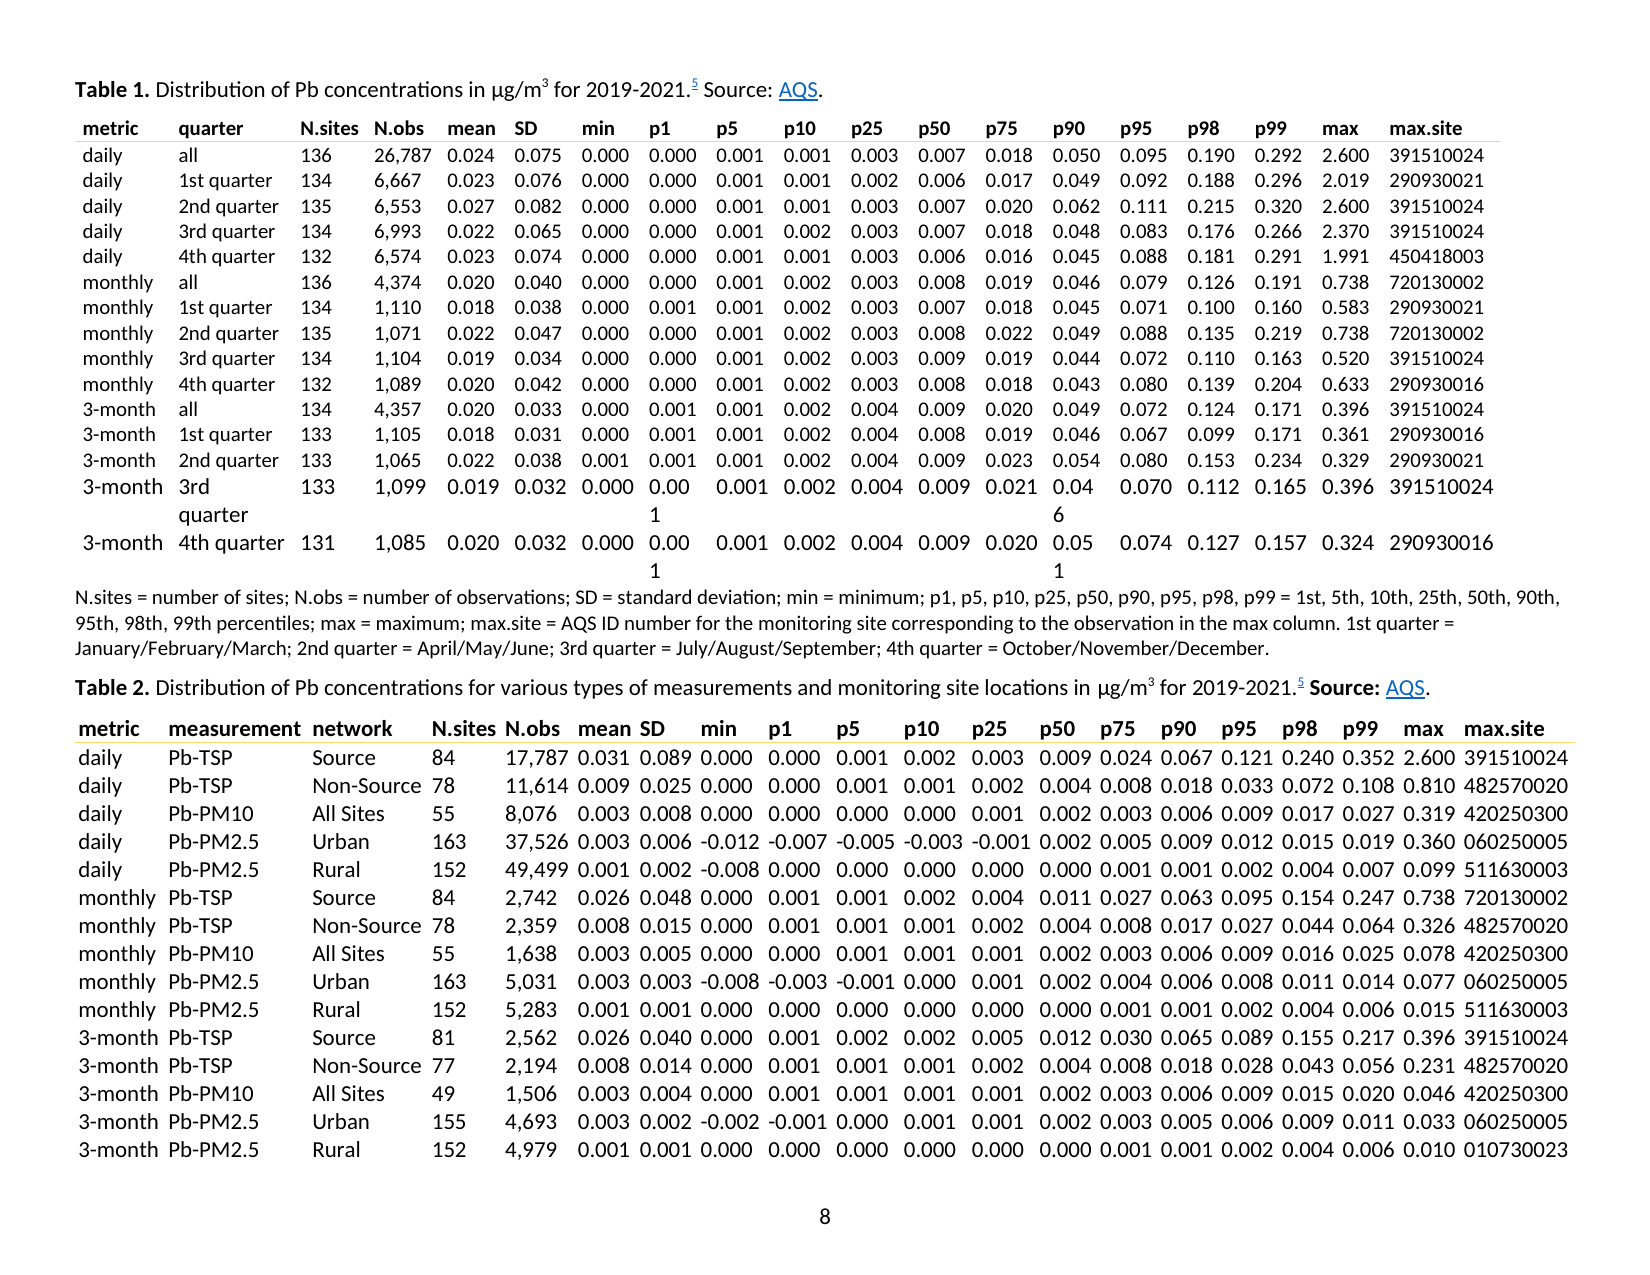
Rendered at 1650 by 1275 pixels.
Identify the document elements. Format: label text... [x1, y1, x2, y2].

table_cell 152 [429, 855, 502, 883]
table_header max.site [1461, 714, 1575, 742]
table_cell 0.004 [1036, 1051, 1097, 1079]
table_cell 720130002 [1382, 320, 1501, 345]
table_cell 0.018 [978, 295, 1045, 320]
table_cell 0.171 [1247, 422, 1314, 447]
table_cell 4,374 [366, 269, 439, 294]
table_cell 0.008 [911, 269, 978, 294]
table_cell 0.000 [765, 1135, 833, 1163]
table_cell 0.520 [1314, 345, 1382, 371]
table_cell 49 [429, 1079, 502, 1107]
table_cell 0.022 [978, 320, 1045, 345]
table_cell all [171, 269, 293, 294]
table_cell 0.019 [440, 472, 507, 528]
table_cell 0.002 [776, 269, 843, 294]
table_cell 0.018 [440, 422, 507, 447]
table_header SD [507, 116, 574, 141]
table_cell 0.191 [1247, 269, 1314, 294]
table_cell 55 [429, 939, 502, 967]
table_cell 0.000 [697, 799, 765, 827]
table_cell 0.002 [1036, 1107, 1097, 1135]
table_cell 0.008 [911, 371, 978, 396]
table_cell 0.000 [697, 771, 765, 799]
table_cell 0.008 [575, 1051, 637, 1079]
table_cell 2.370 [1314, 218, 1382, 244]
table_cell 420250300 [1461, 799, 1575, 827]
table_cell 0.396 [1314, 472, 1382, 528]
table_cell 0.001 [641, 295, 709, 320]
table_cell Pb-TSP [165, 743, 309, 771]
table_cell 155 [429, 1107, 502, 1135]
table_cell 0.002 [833, 1023, 901, 1051]
table_cell 0.002 [776, 371, 843, 396]
table_cell 060250005 [1461, 967, 1575, 995]
table_cell 0.033 [507, 396, 574, 422]
table_cell 0.092 [1113, 168, 1180, 193]
table_header SD [637, 714, 697, 742]
table_cell 2,742 [502, 883, 574, 911]
table_cell 0.738 [1400, 883, 1461, 911]
table_cell 0.000 [833, 1135, 901, 1163]
table_cell 2nd quarter [171, 447, 293, 472]
table_cell 37,526 [502, 827, 574, 855]
table_cell 0.003 [843, 269, 911, 294]
table_cell 0.326 [1400, 911, 1461, 939]
table_cell 0.040 [637, 1023, 697, 1051]
table_cell 6,993 [366, 218, 439, 244]
table_cell Source [309, 883, 429, 911]
table_cell 0.001 [709, 371, 776, 396]
table_cell 0.320 [1247, 193, 1314, 218]
table_cell 0.001 [833, 939, 901, 967]
table_cell 0.001 [776, 244, 843, 269]
table_cell 0.121 [1218, 743, 1279, 771]
table_cell 0.002 [1036, 799, 1097, 827]
table_header N.obs [502, 714, 574, 742]
table_cell 0.583 [1314, 295, 1382, 320]
table_cell 0.001 [1158, 995, 1218, 1023]
table_cell 0.004 [843, 396, 911, 422]
table_header p90 [1045, 116, 1112, 141]
table_cell 0.231 [1400, 1051, 1461, 1079]
table_cell 0.002 [1218, 855, 1279, 883]
table_cell 0.002 [776, 345, 843, 371]
table_cell 0.072 [1279, 771, 1339, 799]
table_cell 0.810 [1400, 771, 1461, 799]
text Table 1. Distribution of Pb concentrations in μg/m3 for 2019-2021.5 Source: AQS. [75, 75, 1575, 103]
table_cell 0.025 [637, 771, 697, 799]
table_cell Rural [309, 1135, 429, 1163]
table_cell 0.000 [833, 799, 901, 827]
table_cell 0.070 [1113, 472, 1180, 528]
table_cell 0.000 [765, 771, 833, 799]
table_cell 0.008 [911, 320, 978, 345]
table_cell 0.078 [1400, 939, 1461, 967]
table_cell 0.003 [575, 799, 637, 827]
table_cell 0.022 [440, 218, 507, 244]
table_cell 0.165 [1247, 472, 1314, 528]
table_cell 0.002 [901, 743, 968, 771]
table_cell 3-month [75, 1023, 165, 1051]
table_cell 0.020 [978, 396, 1045, 422]
table_cell 0.003 [575, 827, 637, 855]
table_header max [1314, 116, 1382, 141]
table_cell 0.001 [575, 855, 637, 883]
table_cell 3-month [75, 1051, 165, 1079]
table_cell 1,071 [366, 320, 439, 345]
table_cell 0.007 [1340, 855, 1400, 883]
table_cell 0.001 [969, 1079, 1036, 1107]
table_cell 0.000 [765, 939, 833, 967]
table_cell 163 [429, 967, 502, 995]
table_cell 0.005 [969, 1023, 1036, 1051]
table_cell 0.000 [641, 371, 709, 396]
table_cell 0.124 [1180, 396, 1247, 422]
table_cell 1,089 [366, 371, 439, 396]
table_cell daily [75, 855, 165, 883]
table_cell 0.001 [709, 396, 776, 422]
table_cell 0.015 [1279, 1079, 1339, 1107]
table_cell 2.600 [1400, 743, 1461, 771]
table_cell 0.004 [1279, 1135, 1339, 1163]
table_cell 0.004 [1279, 855, 1339, 883]
table_cell 136 [293, 269, 366, 294]
text Table 2. Distribution of Pb concentrations for various types of measurements and monitoring site locations in μg/m3 for 2019-2021.5 Source: AQS. [75, 673, 1575, 701]
table_cell 0.006 [1158, 1079, 1218, 1107]
table_cell 2.019 [1314, 168, 1382, 193]
table_cell 1,104 [366, 345, 439, 371]
table_cell 0.014 [1340, 967, 1400, 995]
table_cell daily [75, 244, 171, 269]
table_cell 0.065 [507, 218, 574, 244]
table_cell 0.001 [709, 447, 776, 472]
table_header min [574, 116, 641, 141]
table_header p50 [911, 116, 978, 141]
table_cell 0.046 [1045, 269, 1112, 294]
table_cell 1,638 [502, 939, 574, 967]
table_cell 0.056 [1340, 1051, 1400, 1079]
table_cell 0.099 [1180, 422, 1247, 447]
table_cell monthly [75, 269, 171, 294]
table_cell Pb-PM2.5 [165, 855, 309, 883]
table_cell 0.009 [1036, 743, 1097, 771]
table_cell 3-month [75, 529, 171, 584]
table_cell 0.001 [833, 743, 901, 771]
table_cell 0.016 [1279, 939, 1339, 967]
table_cell 511630003 [1461, 855, 1575, 883]
table_cell daily [75, 771, 165, 799]
table_cell 0.000 [765, 799, 833, 827]
table_cell 0.001 [575, 995, 637, 1023]
table_cell 0.000 [697, 743, 765, 771]
table_cell 0.171 [1247, 396, 1314, 422]
table_cell 0.000 [969, 995, 1036, 1023]
table_cell 0.019 [978, 345, 1045, 371]
table_cell monthly [75, 295, 171, 320]
table_cell 0.181 [1180, 244, 1247, 269]
table_header p10 [776, 116, 843, 141]
table_cell 0.000 [901, 967, 968, 995]
table_cell 2.600 [1314, 142, 1382, 167]
table_cell 0.079 [1113, 269, 1180, 294]
table_cell daily [75, 168, 171, 193]
table_cell 0.001 [709, 142, 776, 167]
table_cell 0.000 [765, 995, 833, 1023]
table_cell 0.001 [709, 244, 776, 269]
table_cell 0.003 [1097, 939, 1157, 967]
table_cell 0.000 [1036, 1135, 1097, 1163]
table_cell 0.002 [776, 218, 843, 244]
table_cell 78 [429, 911, 502, 939]
table_cell 1,105 [366, 422, 439, 447]
table_cell 0.266 [1247, 218, 1314, 244]
table_cell 0.009 [1218, 799, 1279, 827]
table_cell 0.001 [833, 911, 901, 939]
table_cell 0.004 [843, 422, 911, 447]
table_cell daily [75, 827, 165, 855]
table_cell 0.074 [1113, 529, 1180, 584]
table_cell 0.009 [1158, 827, 1218, 855]
table_cell 3rd quarter [171, 218, 293, 244]
table_cell 0.003 [1097, 799, 1157, 827]
table_header quarter [171, 116, 293, 141]
table_cell 0.004 [1036, 771, 1097, 799]
table_cell 0.005 [637, 939, 697, 967]
table_cell 0.008 [911, 422, 978, 447]
table_cell 134 [293, 396, 366, 422]
table_cell 0.163 [1247, 345, 1314, 371]
table_cell 0.247 [1340, 883, 1400, 911]
table_cell 0.157 [1247, 529, 1314, 584]
table_cell 0.001 [833, 1051, 901, 1079]
table_header p50 [1036, 714, 1097, 742]
table_cell 0.001 [901, 911, 968, 939]
table_cell 0.002 [637, 855, 697, 883]
table_cell 0.043 [1045, 371, 1112, 396]
table_cell 0.080 [1113, 447, 1180, 472]
table_cell 0.051 [1045, 529, 1112, 584]
table_cell 4,979 [502, 1135, 574, 1163]
table_cell 0.001 [575, 1135, 637, 1163]
table_cell 1st quarter [171, 168, 293, 193]
table_cell 0.027 [440, 193, 507, 218]
table_cell Pb-PM2.5 [165, 1107, 309, 1135]
table_cell 0.001 [709, 193, 776, 218]
table_cell 0.000 [641, 269, 709, 294]
table_cell 0.100 [1180, 295, 1247, 320]
table_cell Non-Source [309, 1051, 429, 1079]
table_cell 135 [293, 320, 366, 345]
table_cell 136 [293, 142, 366, 167]
table_cell 0.003 [1097, 1107, 1157, 1135]
table_cell 482570020 [1461, 1051, 1575, 1079]
table_cell -0.001 [969, 827, 1036, 855]
table_cell 0.000 [641, 193, 709, 218]
table_cell 391510024 [1461, 1023, 1575, 1051]
table_cell 0.004 [1036, 911, 1097, 939]
table_cell -0.005 [833, 827, 901, 855]
table_cell 0.003 [843, 218, 911, 244]
table_cell Urban [309, 1107, 429, 1135]
table_header p1 [765, 714, 833, 742]
table_cell 3rd quarter [171, 472, 293, 528]
table_cell 0.000 [574, 218, 641, 244]
table_cell 0.080 [1113, 371, 1180, 396]
table_cell 0.000 [697, 1135, 765, 1163]
table_cell -0.012 [697, 827, 765, 855]
table_header p99 [1340, 714, 1400, 742]
table_cell 0.002 [637, 1107, 697, 1135]
table_cell 0.001 [901, 1079, 968, 1107]
table_cell 0.108 [1340, 771, 1400, 799]
table_cell 84 [429, 743, 502, 771]
table_cell -0.002 [697, 1107, 765, 1135]
table_cell 0.076 [507, 168, 574, 193]
table_cell 0.204 [1247, 371, 1314, 396]
table_cell 0.072 [1113, 345, 1180, 371]
table_cell 0.027 [1097, 883, 1157, 911]
table_cell daily [75, 193, 171, 218]
table_cell 0.000 [574, 345, 641, 371]
table_cell 0.000 [641, 218, 709, 244]
table_cell Non-Source [309, 771, 429, 799]
table_cell 0.003 [575, 1079, 637, 1107]
table_cell 0.020 [440, 371, 507, 396]
table_cell 290930016 [1382, 371, 1501, 396]
table_cell 84 [429, 883, 502, 911]
table_cell 2nd quarter [171, 193, 293, 218]
table_cell -0.007 [765, 827, 833, 855]
table_cell 0.003 [1097, 1079, 1157, 1107]
table_cell 0.019 [1340, 827, 1400, 855]
table_cell Rural [309, 855, 429, 883]
table_cell 0.000 [697, 1079, 765, 1107]
table_cell 0.112 [1180, 472, 1247, 528]
table_cell 1,110 [366, 295, 439, 320]
table_cell monthly [75, 967, 165, 995]
table_cell Pb-PM10 [165, 1079, 309, 1107]
table_cell 3rd quarter [171, 345, 293, 371]
table_cell 0.007 [911, 218, 978, 244]
table_cell 0.155 [1279, 1023, 1339, 1051]
table_cell Rural [309, 995, 429, 1023]
table_cell 0.329 [1314, 447, 1382, 472]
table_cell 0.001 [901, 939, 968, 967]
table_cell monthly [75, 883, 165, 911]
table_cell 0.003 [843, 295, 911, 320]
table_cell 0.000 [833, 855, 901, 883]
table_cell 0.003 [843, 371, 911, 396]
table_cell 0.004 [1097, 967, 1157, 995]
table_cell 0.024 [440, 142, 507, 167]
table_cell 0.009 [1218, 939, 1279, 967]
table_cell daily [75, 743, 165, 771]
table_cell 5,031 [502, 967, 574, 995]
table_cell 0.006 [1158, 939, 1218, 967]
table_cell 0.038 [507, 447, 574, 472]
table_cell 0.135 [1180, 320, 1247, 345]
table_cell 0.040 [507, 269, 574, 294]
table_cell 060250005 [1461, 1107, 1575, 1135]
table_cell 0.001 [641, 472, 709, 528]
table_cell 290930021 [1382, 295, 1501, 320]
table_cell All Sites [309, 1079, 429, 1107]
table_cell 0.001 [776, 142, 843, 167]
table_cell 0.000 [969, 1135, 1036, 1163]
table_cell 17,787 [502, 743, 574, 771]
table_cell 0.001 [901, 771, 968, 799]
table_cell 0.063 [1158, 883, 1218, 911]
table_cell 0.088 [1113, 244, 1180, 269]
table_cell 0.001 [1097, 855, 1157, 883]
table_cell 0.000 [641, 244, 709, 269]
table_cell 0.000 [697, 939, 765, 967]
table_cell 0.000 [765, 743, 833, 771]
table_cell 0.017 [1158, 911, 1218, 939]
table_cell 0.000 [641, 168, 709, 193]
table_header max [1400, 714, 1461, 742]
table_header p98 [1279, 714, 1339, 742]
table_cell 133 [293, 447, 366, 472]
table_cell 0.023 [978, 447, 1045, 472]
table_cell 0.023 [440, 168, 507, 193]
table_cell 0.003 [843, 142, 911, 167]
table_cell 4th quarter [171, 244, 293, 269]
text N.sites = number of sites; N.obs = number of observations; SD = standard deviation; min = minimum; p1, p5, p10, p25, p50, p90, p95, p98, p99 = 1st, 5th, 10th, 25th, 50th, 90th, 95th, 98th, 99th percentiles; max = maximum; max.site = AQS ID number for the monitoring site corresponding to the observation in the max column. 1st quarter = January/February/March; 2nd quarter = April/May/June; 3rd quarter = July/August/September; 4th quarter = October/November/December. [75, 584, 1575, 661]
table_cell 0.001 [969, 1107, 1036, 1135]
table_cell 0.004 [843, 447, 911, 472]
table_cell 0.009 [911, 396, 978, 422]
table_cell 6,574 [366, 244, 439, 269]
table_cell 0.022 [440, 320, 507, 345]
table_cell 0.001 [641, 529, 709, 584]
table_cell daily [75, 799, 165, 827]
table_cell Pb-PM2.5 [165, 1135, 309, 1163]
table_cell 3-month [75, 396, 171, 422]
table_cell 0.095 [1218, 883, 1279, 911]
table_cell 1,065 [366, 447, 439, 472]
table_cell 0.045 [1045, 244, 1112, 269]
table_cell 0.023 [440, 244, 507, 269]
table_cell 163 [429, 827, 502, 855]
table_cell 0.000 [697, 1023, 765, 1051]
table_cell 0.018 [978, 218, 1045, 244]
table_cell -0.001 [765, 1107, 833, 1135]
table_cell 0.017 [1279, 799, 1339, 827]
table_cell 0.075 [507, 142, 574, 167]
table_cell 0.001 [1158, 1135, 1218, 1163]
table_cell 0.000 [833, 1107, 901, 1135]
table_cell 0.049 [1045, 320, 1112, 345]
table_cell 1st quarter [171, 422, 293, 447]
table_cell 060250005 [1461, 827, 1575, 855]
table_cell 0.190 [1180, 142, 1247, 167]
table_cell 0.009 [1218, 1079, 1279, 1107]
table_cell 26,787 [366, 142, 439, 167]
table_cell 0.126 [1180, 269, 1247, 294]
table_cell 0.001 [901, 1051, 968, 1079]
table_header N.sites [429, 714, 502, 742]
table_header mean [440, 116, 507, 141]
table_cell 49,499 [502, 855, 574, 883]
table_cell 0.001 [1158, 855, 1218, 883]
table_cell Pb-TSP [165, 883, 309, 911]
table_cell 0.002 [901, 883, 968, 911]
table_cell 0.633 [1314, 371, 1382, 396]
table_cell 0.738 [1314, 320, 1382, 345]
table_cell 0.001 [709, 168, 776, 193]
table_cell 0.006 [1158, 967, 1218, 995]
table_cell 0.000 [574, 269, 641, 294]
table_header p5 [709, 116, 776, 141]
table_cell 0.001 [765, 911, 833, 939]
table_cell 0.018 [440, 295, 507, 320]
table_cell 0.020 [978, 193, 1045, 218]
table_cell Pb-PM2.5 [165, 827, 309, 855]
table_cell 0.022 [440, 447, 507, 472]
table_cell 0.006 [1340, 995, 1400, 1023]
table_header min [697, 714, 765, 742]
table_cell 0.003 [575, 967, 637, 995]
table_cell 0.000 [1036, 995, 1097, 1023]
table_cell 0.004 [969, 883, 1036, 911]
table_cell 0.048 [637, 883, 697, 911]
table_cell 290930021 [1382, 447, 1501, 472]
table_cell 0.001 [709, 295, 776, 320]
table_header p25 [843, 116, 911, 141]
table_cell Source [309, 1023, 429, 1051]
table_cell 0.003 [843, 345, 911, 371]
table_cell 0.002 [776, 472, 843, 528]
table_cell 0.033 [1218, 771, 1279, 799]
table_cell 0.016 [978, 244, 1045, 269]
table_cell 0.153 [1180, 447, 1247, 472]
table_cell 0.006 [1340, 1135, 1400, 1163]
table_cell 152 [429, 995, 502, 1023]
table_cell 1,085 [366, 529, 439, 584]
table_cell 3-month [75, 1079, 165, 1107]
table_cell 0.002 [776, 529, 843, 584]
table_cell -0.001 [833, 967, 901, 995]
table_cell 0.008 [1218, 967, 1279, 995]
table_cell 0.319 [1400, 799, 1461, 827]
table_cell 0.324 [1314, 529, 1382, 584]
table_cell 0.001 [969, 939, 1036, 967]
table_cell Pb-PM2.5 [165, 967, 309, 995]
table_cell 0.006 [911, 168, 978, 193]
table_cell 0.296 [1247, 168, 1314, 193]
table_cell 0.001 [969, 967, 1036, 995]
table_cell 4,357 [366, 396, 439, 422]
table_cell 0.001 [1097, 1135, 1157, 1163]
table_cell 0.002 [969, 1051, 1036, 1079]
table_cell 0.004 [1279, 995, 1339, 1023]
table_cell 450418003 [1382, 244, 1501, 269]
table_cell 482570020 [1461, 771, 1575, 799]
table_cell 0.291 [1247, 244, 1314, 269]
table_cell 0.019 [978, 422, 1045, 447]
table_cell 0.240 [1279, 743, 1339, 771]
table_cell 0.018 [1158, 771, 1218, 799]
table_cell 0.003 [843, 193, 911, 218]
table_cell 0.044 [1279, 911, 1339, 939]
table_cell 420250300 [1461, 1079, 1575, 1107]
table_cell 0.034 [507, 345, 574, 371]
table_cell -0.008 [697, 855, 765, 883]
table_header mean [575, 714, 637, 742]
table_cell 290930021 [1382, 168, 1501, 193]
table_cell 0.352 [1340, 743, 1400, 771]
table_cell all [171, 142, 293, 167]
table_cell 0.009 [911, 529, 978, 584]
table_cell 0.043 [1279, 1051, 1339, 1079]
table_cell 0.025 [1340, 939, 1400, 967]
table_cell Pb-TSP [165, 1051, 309, 1079]
table_cell 0.067 [1158, 743, 1218, 771]
table_cell 0.004 [843, 472, 911, 528]
table_cell 0.072 [1113, 396, 1180, 422]
table_cell monthly [75, 345, 171, 371]
table_cell 0.021 [978, 472, 1045, 528]
table_cell 0.099 [1400, 855, 1461, 883]
table_cell 2,359 [502, 911, 574, 939]
table_cell 0.047 [507, 320, 574, 345]
table_cell 391510024 [1382, 142, 1501, 167]
table_cell 0.009 [911, 472, 978, 528]
table_cell 0.000 [969, 855, 1036, 883]
table_cell 0.017 [978, 168, 1045, 193]
table_cell 0.000 [765, 855, 833, 883]
table_cell Pb-PM10 [165, 939, 309, 967]
table_cell 8,076 [502, 799, 574, 827]
table_cell 0.044 [1045, 345, 1112, 371]
table_cell All Sites [309, 799, 429, 827]
table_cell 1,506 [502, 1079, 574, 1107]
table_cell 0.000 [574, 295, 641, 320]
table_cell 5,283 [502, 995, 574, 1023]
table_cell 0.049 [1045, 168, 1112, 193]
table_cell 132 [293, 371, 366, 396]
table_cell 391510024 [1382, 472, 1501, 528]
table_cell 0.026 [575, 1023, 637, 1051]
table_cell 0.046 [1400, 1079, 1461, 1107]
table_cell 0.002 [901, 1023, 968, 1051]
table_cell 0.032 [507, 472, 574, 528]
table_cell 0.001 [709, 218, 776, 244]
table_cell 152 [429, 1135, 502, 1163]
table_cell 0.002 [776, 295, 843, 320]
table_cell 0.067 [1113, 422, 1180, 447]
table_cell 0.160 [1247, 295, 1314, 320]
table_cell 133 [293, 472, 366, 528]
table_cell 0.001 [637, 995, 697, 1023]
table_cell 0.018 [978, 142, 1045, 167]
table_cell 0.000 [697, 911, 765, 939]
table_cell 0.045 [1045, 295, 1112, 320]
table_cell 2,562 [502, 1023, 574, 1051]
table_cell monthly [75, 911, 165, 939]
table_cell 3-month [75, 1107, 165, 1135]
table_cell monthly [75, 939, 165, 967]
table_cell 0.027 [1340, 799, 1400, 827]
table_header N.obs [366, 116, 439, 141]
table_cell 0.042 [507, 371, 574, 396]
table_cell 720130002 [1382, 269, 1501, 294]
table_cell Urban [309, 967, 429, 995]
table_cell 0.001 [833, 771, 901, 799]
table_header p90 [1158, 714, 1218, 742]
table_cell 0.154 [1279, 883, 1339, 911]
table_cell 0.000 [901, 1135, 968, 1163]
table_header network [309, 714, 429, 742]
table_cell 0.011 [1340, 1107, 1400, 1135]
table_cell 0.026 [575, 883, 637, 911]
table_cell 0.001 [709, 472, 776, 528]
table_cell 0.000 [574, 371, 641, 396]
table_cell 0.127 [1180, 529, 1247, 584]
table_cell 0.000 [901, 855, 968, 883]
table_cell 1st quarter [171, 295, 293, 320]
table_cell 0.007 [911, 142, 978, 167]
table_cell daily [75, 218, 171, 244]
table_cell 134 [293, 218, 366, 244]
table_cell 0.215 [1180, 193, 1247, 218]
table_cell 0.000 [574, 244, 641, 269]
table_cell 0.000 [697, 995, 765, 1023]
table_cell 0.003 [575, 939, 637, 967]
table_cell 0.000 [574, 193, 641, 218]
table_cell 0.001 [776, 168, 843, 193]
table_cell 391510024 [1461, 743, 1575, 771]
table_cell 0.738 [1314, 269, 1382, 294]
table_cell 0.139 [1180, 371, 1247, 396]
table_cell monthly [75, 995, 165, 1023]
table_cell 0.004 [637, 1079, 697, 1107]
table_cell 0.000 [1036, 855, 1097, 883]
table_cell 2.600 [1314, 193, 1382, 218]
table_cell 0.065 [1158, 1023, 1218, 1051]
table_cell 0.000 [574, 422, 641, 447]
table_header metric [75, 714, 165, 742]
table_cell 0.062 [1045, 193, 1112, 218]
table_cell 0.030 [1097, 1023, 1157, 1051]
table_cell 0.001 [833, 883, 901, 911]
table_cell 0.018 [978, 371, 1045, 396]
table_cell 0.006 [911, 244, 978, 269]
table_cell 0.015 [1279, 827, 1339, 855]
table_cell 0.001 [833, 1079, 901, 1107]
table_cell 0.002 [776, 396, 843, 422]
table_cell Pb-TSP [165, 771, 309, 799]
table_cell -0.003 [901, 827, 968, 855]
table_cell 0.008 [1097, 1051, 1157, 1079]
table_cell 0.074 [507, 244, 574, 269]
table_cell 0.031 [575, 743, 637, 771]
table_cell 0.002 [1036, 1079, 1097, 1107]
table_cell -0.008 [697, 967, 765, 995]
table_cell 0.048 [1045, 218, 1112, 244]
table_cell 0.111 [1113, 193, 1180, 218]
table_header metric [75, 116, 171, 141]
table_header p95 [1218, 714, 1279, 742]
table_header p5 [833, 714, 901, 742]
table_cell 0.020 [978, 529, 1045, 584]
table_cell 0.018 [1158, 1051, 1218, 1079]
table_cell 0.011 [1036, 883, 1097, 911]
table_cell daily [75, 142, 171, 167]
table_cell 391510024 [1382, 345, 1501, 371]
table_cell 0.002 [776, 422, 843, 447]
table_cell 0.071 [1113, 295, 1180, 320]
table_cell 720130002 [1461, 883, 1575, 911]
table_cell 0.000 [574, 529, 641, 584]
table_cell 132 [293, 244, 366, 269]
table_cell 0.001 [709, 345, 776, 371]
table_cell 420250300 [1461, 939, 1575, 967]
table_cell -0.003 [765, 967, 833, 995]
table_cell 0.089 [1218, 1023, 1279, 1051]
table_cell 0.003 [969, 743, 1036, 771]
table_cell 0.020 [440, 529, 507, 584]
table_cell 134 [293, 295, 366, 320]
table_cell 0.001 [709, 422, 776, 447]
table_cell 0.031 [507, 422, 574, 447]
table_cell 0.000 [641, 345, 709, 371]
table_cell 0.002 [969, 911, 1036, 939]
table_cell 0.003 [637, 967, 697, 995]
table_cell 0.008 [637, 799, 697, 827]
table_cell 290930016 [1382, 422, 1501, 447]
table_cell 0.007 [911, 193, 978, 218]
table_cell 0.003 [843, 320, 911, 345]
table_cell 0.028 [1218, 1051, 1279, 1079]
table_cell 0.019 [440, 345, 507, 371]
table_header p99 [1247, 116, 1314, 141]
table_cell 0.396 [1314, 396, 1382, 422]
table_cell Pb-TSP [165, 911, 309, 939]
table_cell 0.217 [1340, 1023, 1400, 1051]
table_cell 0.019 [978, 269, 1045, 294]
table_cell monthly [75, 371, 171, 396]
table_cell 0.010 [1400, 1135, 1461, 1163]
table_cell 0.002 [969, 771, 1036, 799]
table_cell 0.033 [1400, 1107, 1461, 1135]
table_cell 0.001 [765, 1023, 833, 1051]
table_cell 0.001 [641, 396, 709, 422]
table_cell 4,693 [502, 1107, 574, 1135]
table_cell 0.009 [575, 771, 637, 799]
table_cell 0.001 [969, 799, 1036, 827]
table_cell 3-month [75, 1135, 165, 1163]
table_cell 1.991 [1314, 244, 1382, 269]
table_cell 0.001 [765, 1051, 833, 1079]
table_cell 0.234 [1247, 447, 1314, 472]
table_cell 0.360 [1400, 827, 1461, 855]
table_cell 0.020 [1340, 1079, 1400, 1107]
table_cell 0.001 [709, 320, 776, 345]
table_header p75 [978, 116, 1045, 141]
table_cell 0.000 [574, 472, 641, 528]
table_cell 6,553 [366, 193, 439, 218]
table_cell 0.000 [641, 142, 709, 167]
table_cell 0.008 [575, 911, 637, 939]
table_cell 0.095 [1113, 142, 1180, 167]
table_cell 0.006 [1218, 1107, 1279, 1135]
table_cell 0.292 [1247, 142, 1314, 167]
table_cell 0.024 [1097, 743, 1157, 771]
table_cell 0.005 [1158, 1107, 1218, 1135]
table_cell 0.001 [1097, 995, 1157, 1023]
table_cell 0.046 [1045, 472, 1112, 528]
table_cell all [171, 396, 293, 422]
table_cell 78 [429, 771, 502, 799]
table_cell 0.015 [637, 911, 697, 939]
table_cell 0.012 [1218, 827, 1279, 855]
table_cell 0.002 [1218, 995, 1279, 1023]
table_cell 0.002 [776, 320, 843, 345]
table_cell 0.001 [637, 1135, 697, 1163]
table_cell 0.000 [901, 995, 968, 1023]
table_cell 0.000 [574, 168, 641, 193]
table_cell 3-month [75, 422, 171, 447]
table_cell 482570020 [1461, 911, 1575, 939]
table_header measurement [165, 714, 309, 742]
table_cell All Sites [309, 939, 429, 967]
table_cell Pb-PM2.5 [165, 995, 309, 1023]
table_header p98 [1180, 116, 1247, 141]
table_cell 0.002 [1036, 967, 1097, 995]
table_cell 3-month [75, 447, 171, 472]
table_cell 0.014 [637, 1051, 697, 1079]
table_cell 0.009 [911, 345, 978, 371]
table_cell 0.002 [1036, 939, 1097, 967]
table_cell 2nd quarter [171, 320, 293, 345]
table_cell 0.000 [574, 142, 641, 167]
table_cell 0.000 [901, 799, 968, 827]
table_cell 391510024 [1382, 396, 1501, 422]
table_header p25 [969, 714, 1036, 742]
table_header p10 [901, 714, 968, 742]
table_cell 0.050 [1045, 142, 1112, 167]
table_cell 0.015 [1400, 995, 1461, 1023]
table_cell 0.219 [1247, 320, 1314, 345]
table_cell 511630003 [1461, 995, 1575, 1023]
table_cell 11,614 [502, 771, 574, 799]
table_cell 0.188 [1180, 168, 1247, 193]
table_cell 134 [293, 168, 366, 193]
table_cell 0.054 [1045, 447, 1112, 472]
table_cell 0.012 [1036, 1023, 1097, 1051]
table_cell 0.088 [1113, 320, 1180, 345]
table_cell 77 [429, 1051, 502, 1079]
table_cell 0.004 [843, 529, 911, 584]
table_header p95 [1113, 116, 1180, 141]
table_cell 0.083 [1113, 218, 1180, 244]
table_header max.site [1382, 116, 1501, 141]
table_cell 010730023 [1461, 1135, 1575, 1163]
table_cell 0.001 [641, 422, 709, 447]
table_cell 0.007 [911, 295, 978, 320]
table_cell 0.003 [575, 1107, 637, 1135]
table_cell 0.049 [1045, 396, 1112, 422]
table_cell 0.000 [574, 320, 641, 345]
table_cell 0.000 [574, 396, 641, 422]
table_cell 0.001 [765, 883, 833, 911]
table_cell 0.002 [843, 168, 911, 193]
table_cell 0.000 [641, 320, 709, 345]
table_cell 0.077 [1400, 967, 1461, 995]
table_cell 0.006 [1158, 799, 1218, 827]
table_cell 0.003 [843, 244, 911, 269]
table_cell 0.011 [1279, 967, 1339, 995]
table_cell 0.009 [1279, 1107, 1339, 1135]
table_cell Pb-PM10 [165, 799, 309, 827]
table_cell 135 [293, 193, 366, 218]
table_cell Pb-TSP [165, 1023, 309, 1051]
table_cell 0.020 [440, 396, 507, 422]
table_cell 0.002 [1218, 1135, 1279, 1163]
table_cell 1,099 [366, 472, 439, 528]
table_header p75 [1097, 714, 1157, 742]
table_cell 0.001 [641, 447, 709, 472]
table_cell Source [309, 743, 429, 771]
table_cell 0.064 [1340, 911, 1400, 939]
table_cell 0.001 [709, 529, 776, 584]
table_cell 3-month [75, 472, 171, 528]
table_cell 391510024 [1382, 193, 1501, 218]
table_cell 0.001 [709, 269, 776, 294]
table_cell 131 [293, 529, 366, 584]
table_cell 0.082 [507, 193, 574, 218]
table_cell 0.046 [1045, 422, 1112, 447]
table_cell monthly [75, 320, 171, 345]
table_cell 391510024 [1382, 218, 1501, 244]
table_cell 0.027 [1218, 911, 1279, 939]
table_cell Non-Source [309, 911, 429, 939]
table_cell 0.032 [507, 529, 574, 584]
table_cell 0.006 [637, 827, 697, 855]
table_cell 0.000 [697, 883, 765, 911]
table_cell 0.038 [507, 295, 574, 320]
table_cell 55 [429, 799, 502, 827]
table_header N.sites [293, 116, 366, 141]
table_cell 0.089 [637, 743, 697, 771]
table_cell 4th quarter [171, 529, 293, 584]
table_cell 290930016 [1382, 529, 1501, 584]
table_cell 6,667 [366, 168, 439, 193]
table_cell 81 [429, 1023, 502, 1051]
table_cell 0.176 [1180, 218, 1247, 244]
table_cell 0.001 [574, 447, 641, 472]
table_cell 0.110 [1180, 345, 1247, 371]
table_cell 0.009 [911, 447, 978, 472]
table_cell 0.008 [1097, 771, 1157, 799]
table_cell 4th quarter [171, 371, 293, 396]
table_cell Urban [309, 827, 429, 855]
table_cell 0.001 [776, 193, 843, 218]
table_cell 0.000 [833, 995, 901, 1023]
table_header p1 [641, 116, 709, 141]
table_cell 0.001 [901, 1107, 968, 1135]
table_cell 0.000 [697, 1051, 765, 1079]
table_cell 0.001 [765, 1079, 833, 1107]
table_cell 0.005 [1097, 827, 1157, 855]
table_cell 0.008 [1097, 911, 1157, 939]
table_cell 133 [293, 422, 366, 447]
table_cell 134 [293, 345, 366, 371]
table_cell 0.396 [1400, 1023, 1461, 1051]
table_cell 0.002 [776, 447, 843, 472]
table_cell 2,194 [502, 1051, 574, 1079]
table_cell 0.002 [1036, 827, 1097, 855]
table_cell 0.361 [1314, 422, 1382, 447]
table_cell 0.020 [440, 269, 507, 294]
